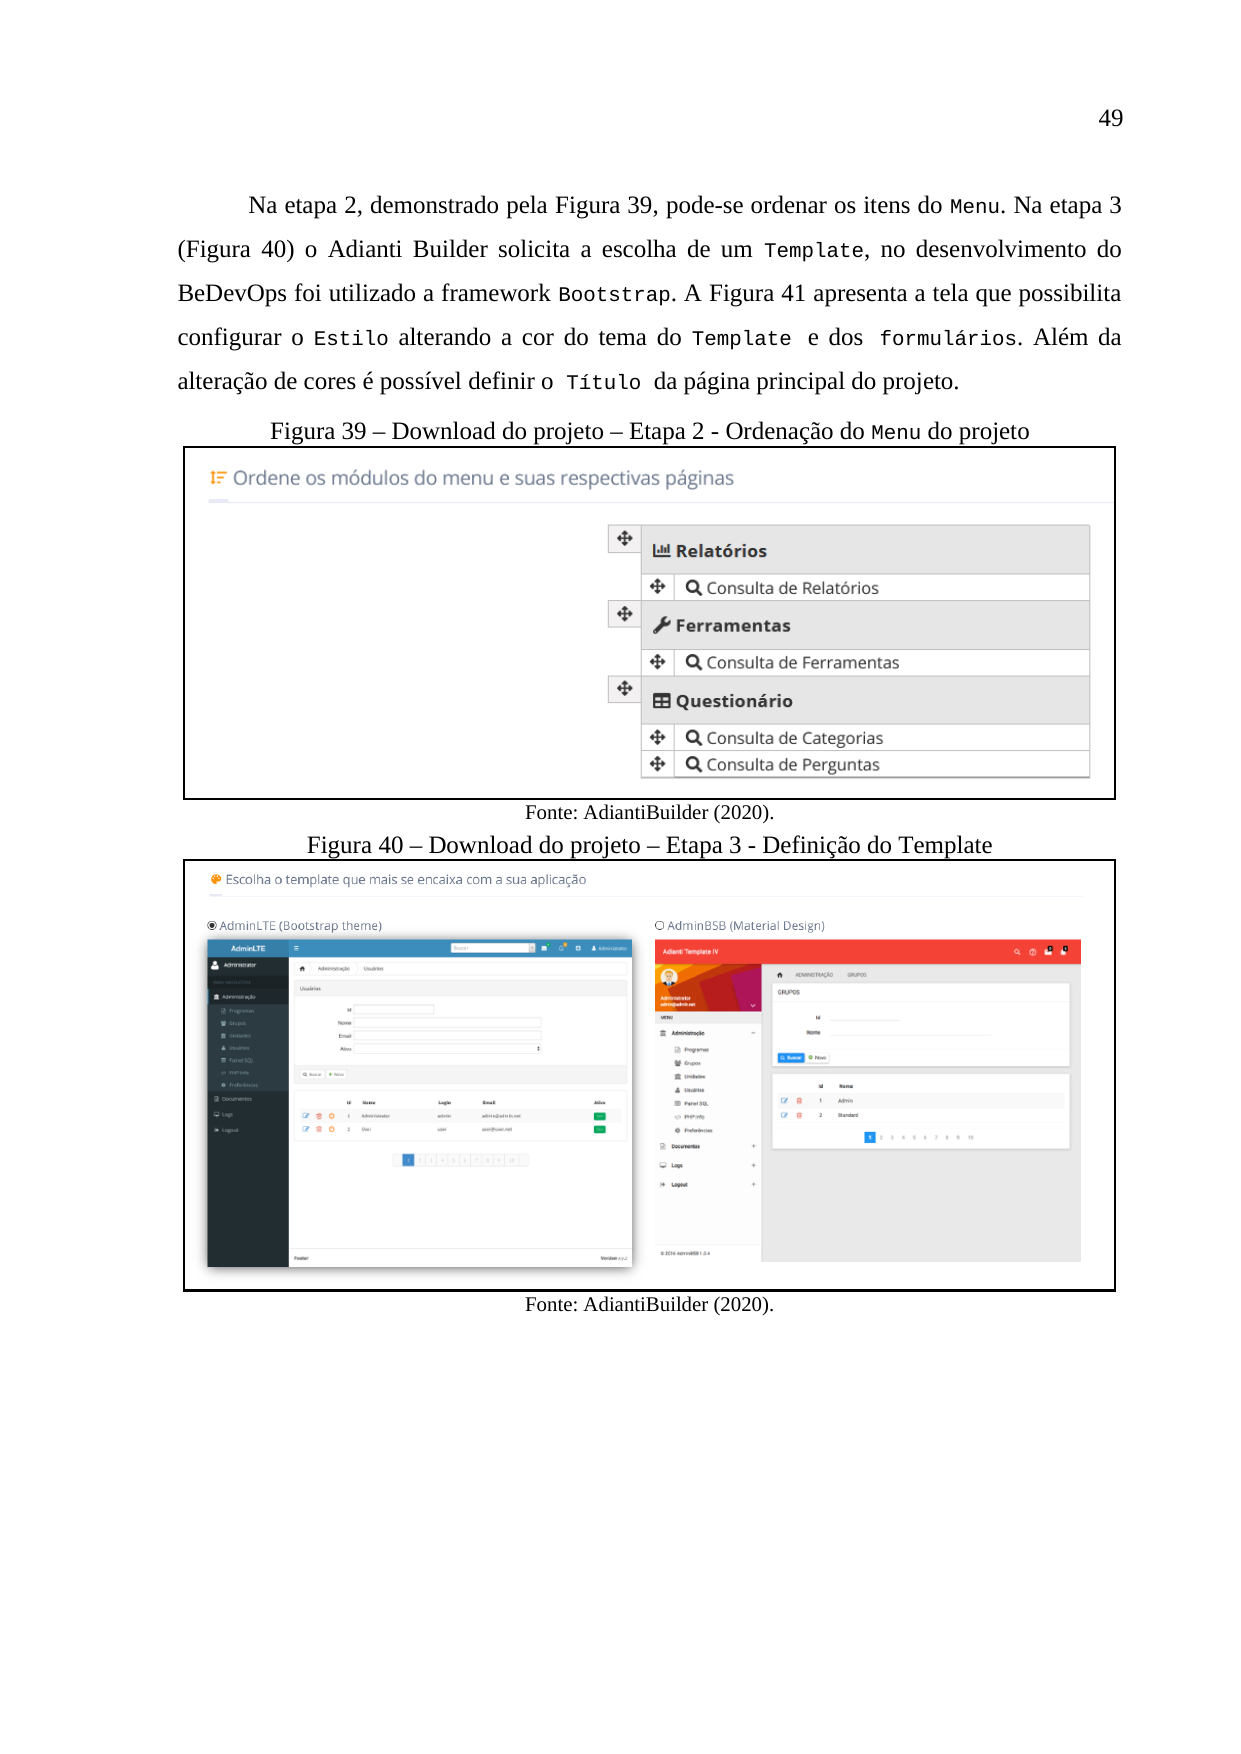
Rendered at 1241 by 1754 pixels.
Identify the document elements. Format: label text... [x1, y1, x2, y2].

picture [185, 448, 1114, 798]
text Figura 39 – Download do projeto – Etapa 2 - Ordenação do Menu do projeto [177, 416, 1122, 446]
text Figura 40 – Download do projeto – Etapa 3 - Definição do Template [177, 830, 1122, 859]
text Na etapa 2, demonstrado pela Figura 38, pode-se ordenar os itens do Menu. Na etapa 3 (Figura 39) o Adianti Builder solicita a escolha de um Template, no desenvolvimento do BeDevOps foi utilizado a framework Bootstrap. A Figura 40 apresenta a tela que possibilita configurar o Estilo alterando a cor do tema do Template e dos formulários. Além da alteração de cores é possível definir o Título da página principal do projeto. [177, 190, 1122, 395]
text Fonte: AdiantiBuilder (2020). [177, 1292, 1122, 1316]
text Fonte: AdiantiBuilder (2020). [177, 800, 1122, 824]
picture [185, 861, 1114, 1289]
